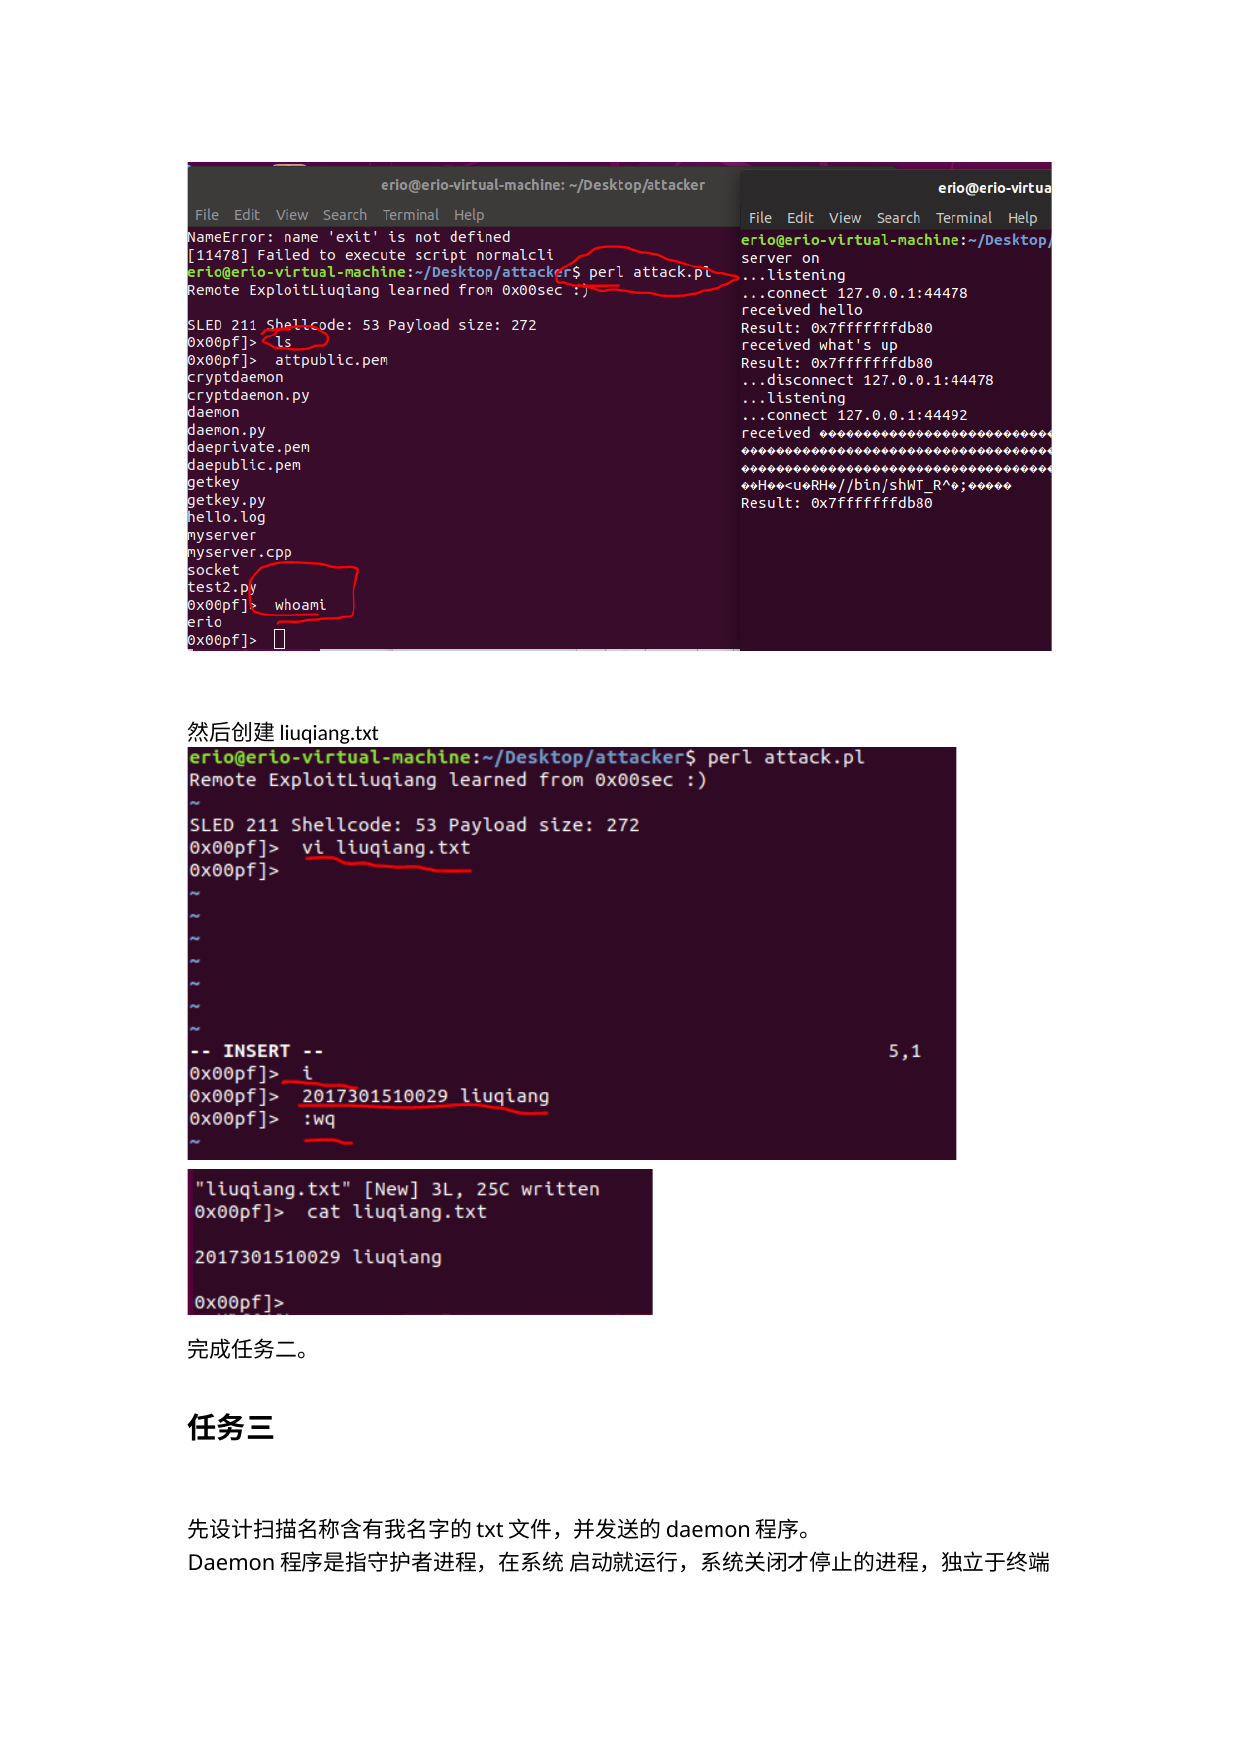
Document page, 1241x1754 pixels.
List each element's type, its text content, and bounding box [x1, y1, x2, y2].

text 然后创建liuqiang.txt [187, 714, 1053, 747]
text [187, 1544, 1053, 1577]
picture [187, 1169, 653, 1315]
picture [187, 747, 957, 1160]
picture [187, 162, 1052, 651]
text 完成任务二。 [187, 1332, 1053, 1364]
text 先设计扫描名称含有我名字的txt文件，并发送的daemon程序。 [187, 1512, 1053, 1544]
subtitle 任务三 [187, 1394, 1053, 1459]
